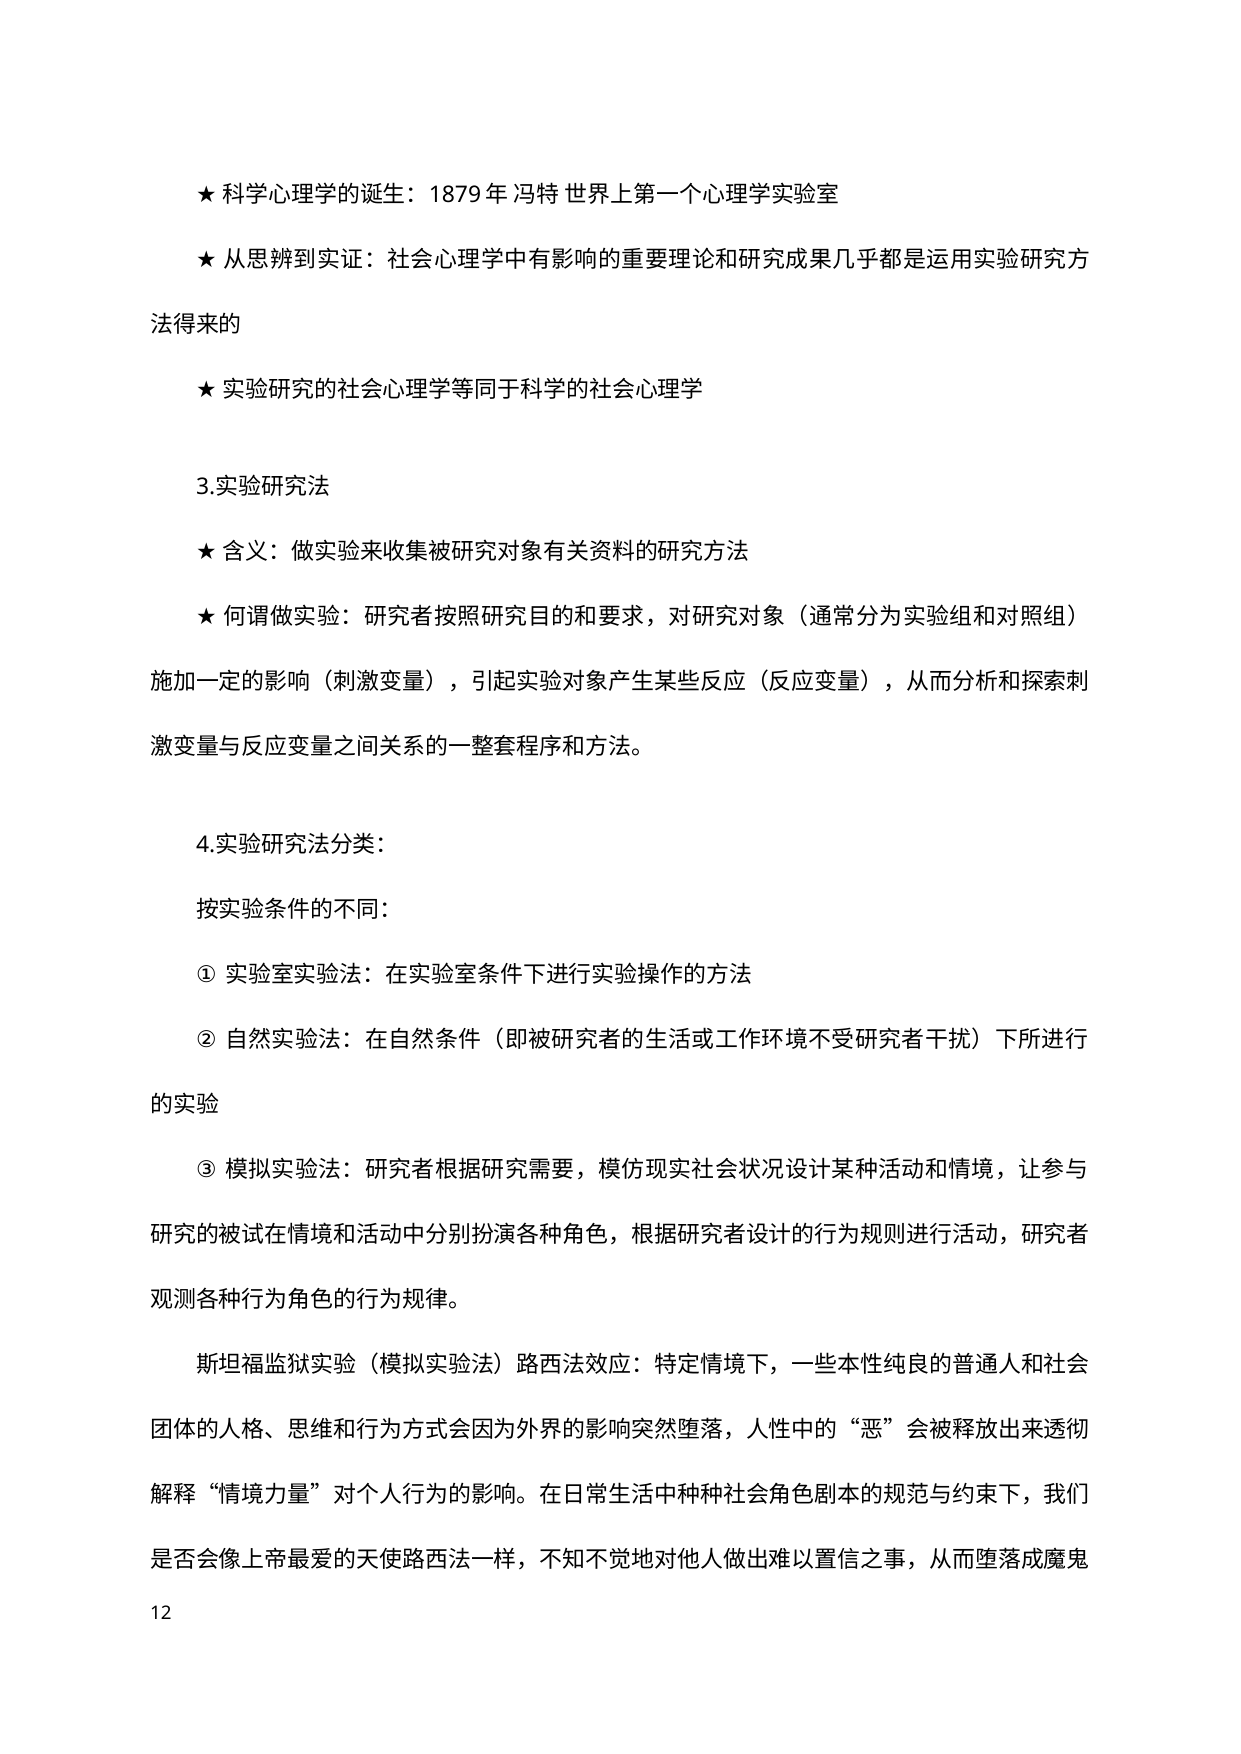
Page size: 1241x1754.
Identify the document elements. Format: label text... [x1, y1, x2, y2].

text ★ 含义：做实验来收集被研究对象有关资料的研究方法 [150, 517, 1090, 582]
text 按实验条件的不同： [150, 875, 1090, 940]
list 自然实验法：在自然条件（即被研究者的生活或工作环境不受研究者干扰）下所进行的实验 [150, 1005, 1090, 1135]
list 实验室实验法：在实验室条件下进行实验操作的方法 [150, 940, 1090, 1005]
text ★ 何谓做实验：研究者按照研究目的和要求，对研究对象（通常分为实验组和对照组）施加一定的影响（刺激变量），引起实验对象产生某些反应（反应变量），从而分析和探索刺激变量与反应变量之间关系的一整套程序和方法。 [150, 582, 1090, 777]
text ★ 从思辨到实证：社会心理学中有影响的重要理论和研究成果几乎都是运用实验研究方法得来的 [150, 225, 1090, 355]
text 4.实验研究法分类： [150, 810, 1090, 875]
list 模拟实验法：研究者根据研究需要，模仿现实社会状况设计某种活动和情境，让参与研究的被试在情境和活动中分别扮演各种角色，根据研究者设计的行为规则进行活动，研究者观测各种行为角色的行为规律。 [150, 1135, 1090, 1330]
text ★ 实验研究的社会心理学等同于科学的社会心理学 [150, 355, 1090, 420]
text 3.实验研究法 [150, 452, 1090, 517]
text ★ 科学心理学的诞生：1879年 冯特 世界上第一个心理学实验室 [150, 160, 1090, 225]
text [150, 1330, 1090, 1590]
